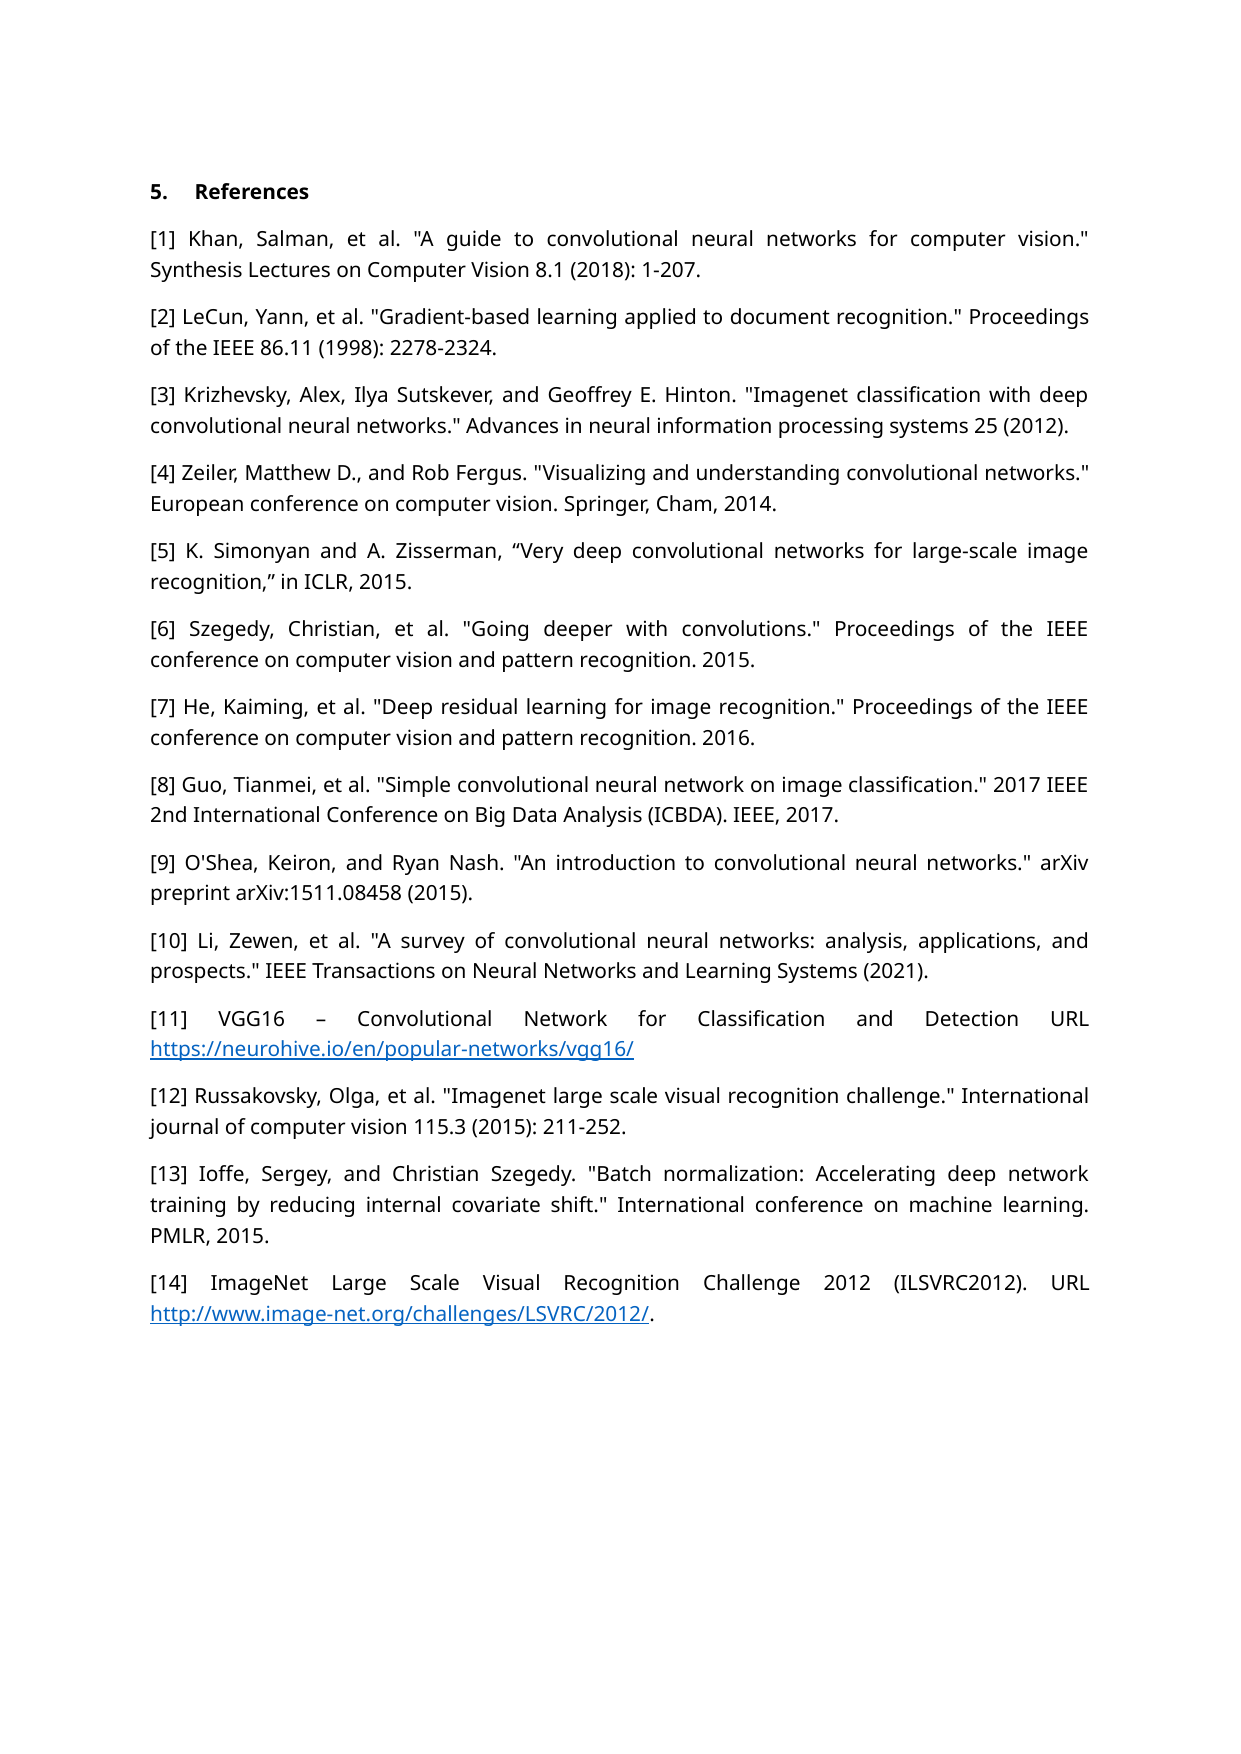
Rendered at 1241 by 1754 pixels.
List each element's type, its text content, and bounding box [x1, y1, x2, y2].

list References [150, 177, 1090, 206]
text [3] Krizhevsky, Alex, Ilya Sutskever, and Geoffrey E. Hinton. "Imagenet classification with deep convolutional neural networks." Advances in neural information processing systems 25 (2012). [150, 380, 1090, 439]
text [5] K. Simonyan and A. Zisserman, “Very deep convolutional networks for large-scale image recognition,” in ICLR, 2015. [150, 536, 1090, 595]
text [13] Ioffe, Sergey, and Christian Szegedy. "Batch normalization: Accelerating deep network training by reducing internal covariate shift." International conference on machine learning. PMLR, 2015. [150, 1159, 1090, 1249]
text [6] Szegedy, Christian, et al. "Going deeper with convolutions." Proceedings of the IEEE conference on computer vision and pattern recognition. 2015. [150, 614, 1090, 673]
text [14] ImageNet Large Scale Visual Recognition Challenge 2012 (ILSVRC2012). URL http://www.image-net.org/challenges/LSVRC/2012/. [150, 1268, 1090, 1327]
text [2] LeCun, Yann, et al. "Gradient-based learning applied to document recognition." Proceedings of the IEEE 86.11 (1998): 2278-2324. [150, 302, 1090, 361]
text [9] O'Shea, Keiron, and Ryan Nash. "An introduction to convolutional neural networks." arXiv preprint arXiv:1511.08458 (2015). [150, 848, 1090, 907]
text [1] Khan, Salman, et al. "A guide to convolutional neural networks for computer vision." Synthesis Lectures on Computer Vision 8.1 (2018): 1-207. [150, 224, 1090, 283]
text [10] Li, Zewen, et al. "A survey of convolutional neural networks: analysis, applications, and prospects." IEEE Transactions on Neural Networks and Learning Systems (2021). [150, 926, 1090, 985]
text [12] Russakovsky, Olga, et al. "Imagenet large scale visual recognition challenge." International journal of computer vision 115.3 (2015): 211-252. [150, 1082, 1090, 1141]
text [4] Zeiler, Matthew D., and Rob Fergus. "Visualizing and understanding convolutional networks." European conference on computer vision. Springer, Cham, 2014. [150, 458, 1090, 517]
text [7] He, Kaiming, et al. "Deep residual learning for image recognition." Proceedings of the IEEE conference on computer vision and pattern recognition. 2016. [150, 692, 1090, 751]
text [11] VGG16 – Convolutional Network for Classification and Detection URL https://neurohive.io/en/popular-networks/vgg16/ [150, 1004, 1090, 1063]
text [8] Guo, Tianmei, et al. "Simple convolutional neural network on image classification." 2017 IEEE 2nd International Conference on Big Data Analysis (ICBDA). IEEE, 2017. [150, 770, 1090, 829]
